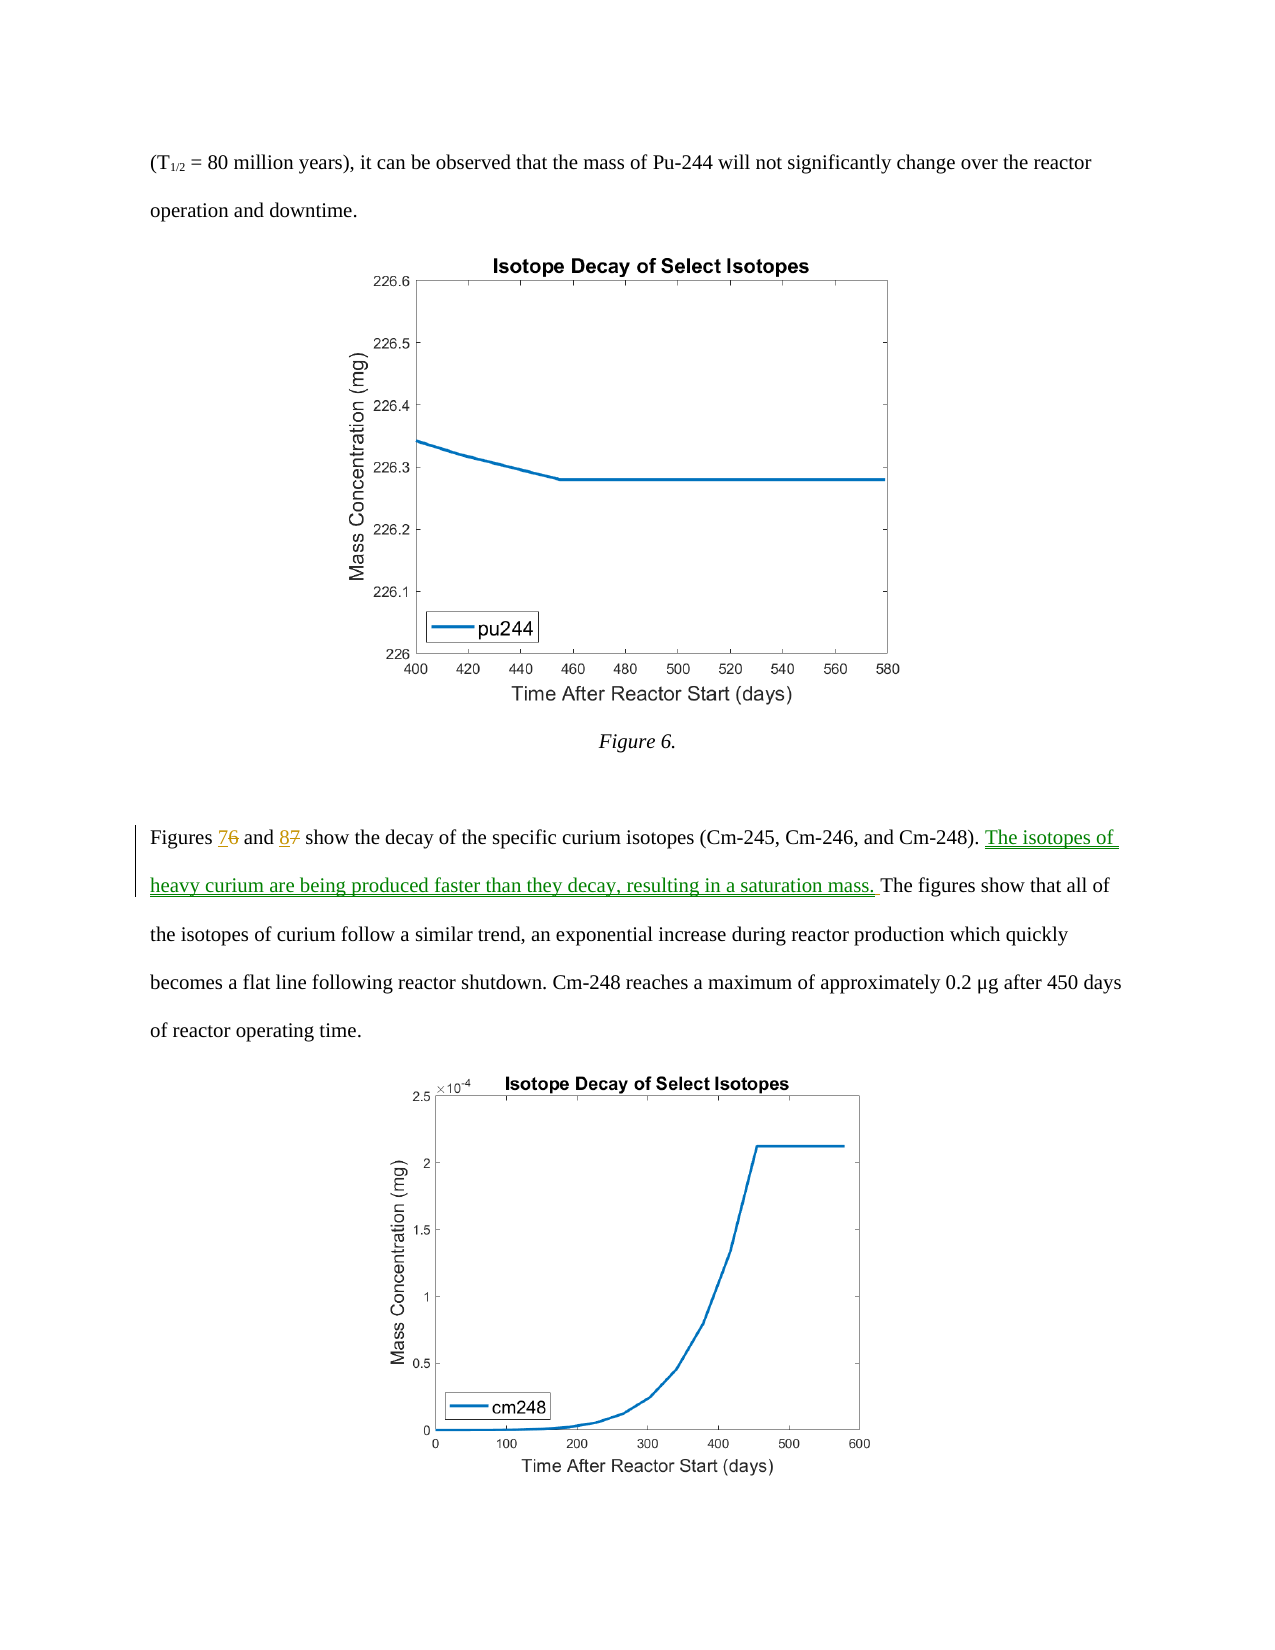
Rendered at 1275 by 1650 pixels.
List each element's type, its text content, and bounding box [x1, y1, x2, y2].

text Figures and show the decay of the specific curium isotopes (Cm-245, Cm-246, and Cm-248). The figures show that all of the isotopes of curium follow a similar trend, an exponential increase during reactor production which quickly becomes a flat line following reactor shutdown. Cm-248 reaches a maximum of approximately 0.2 μg after 450 days of reactor operating time. [150, 825, 1125, 1042]
picture [364, 1065, 911, 1476]
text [150, 150, 1125, 222]
text Figure 6. [150, 729, 1125, 753]
picture [336, 246, 944, 705]
